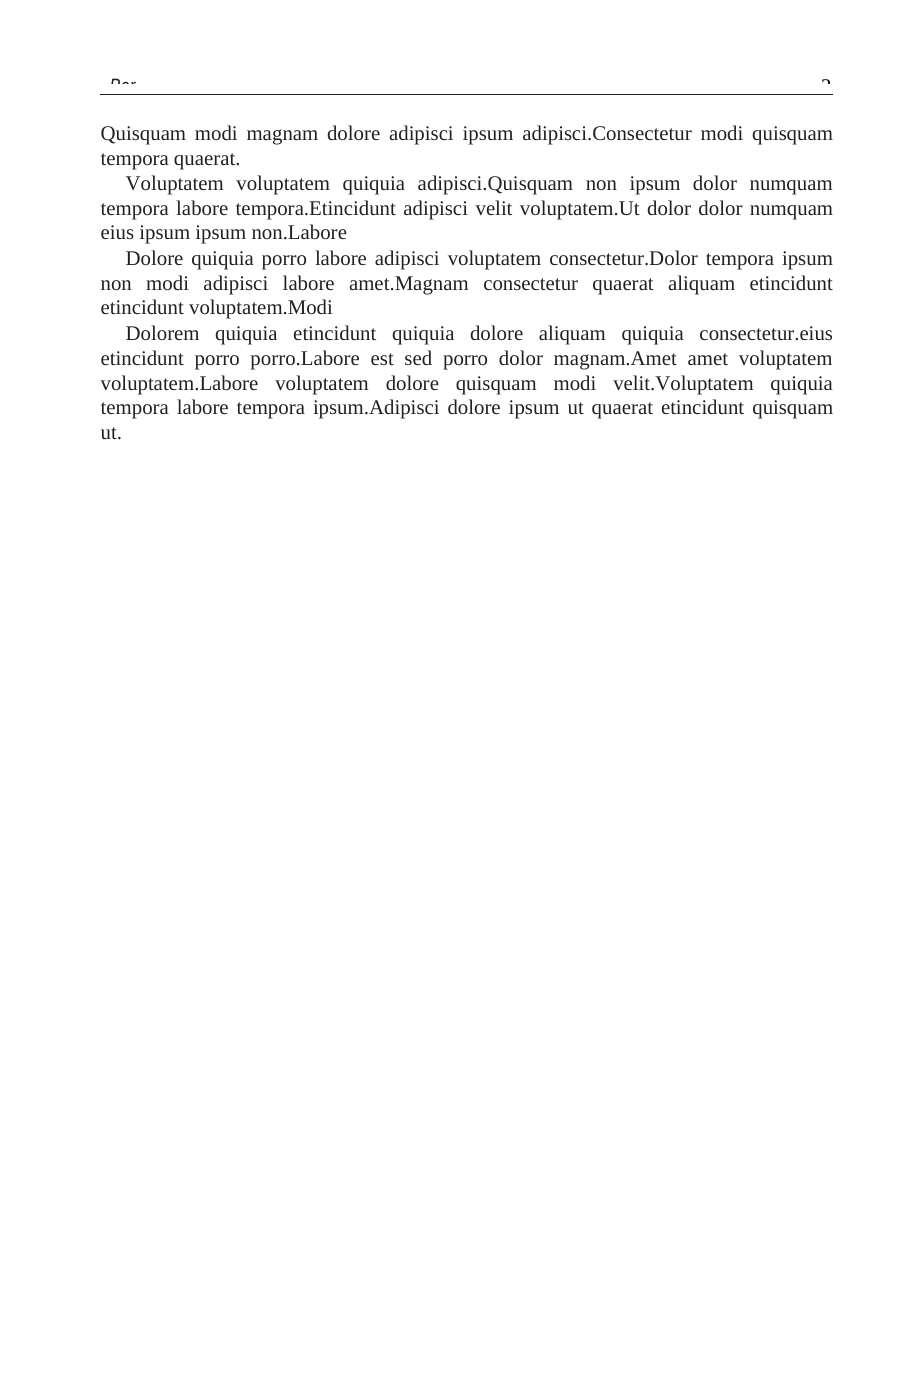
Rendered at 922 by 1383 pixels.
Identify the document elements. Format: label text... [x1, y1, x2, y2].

text Dolore quiquia porro labore adipisci voluptatem consectetur.Dolor tempora ipsum non modi adipisci labore amet.Magnam consectetur quaerat aliquam etincidunt etincidunt voluptatem.Modi [100, 246, 834, 319]
text Dolorem quiquia etincidunt quiquia dolore aliquam quiquia consectetur.eius etincidunt porro porro.Labore est sed porro dolor magnam.Amet amet voluptatem voluptatem.Labore voluptatem dolore quisquam modi velit.Voluptatem quiquia tempora labore tempora ipsum.Adipisci dolore ipsum ut quaerat etincidunt quisquam ut. [100, 321, 834, 444]
text Voluptatem voluptatem quiquia adipisci.Quisquam non ipsum dolor numquam tempora labore tempora.Etincidunt adipisci velit voluptatem.Ut dolor dolor numquam eius ipsum ipsum non.Labore [100, 171, 834, 244]
text Quisquam modi magnam dolore adipisci ipsum adipisci.Consectetur modi quisquam tempora quaerat. [100, 121, 833, 170]
